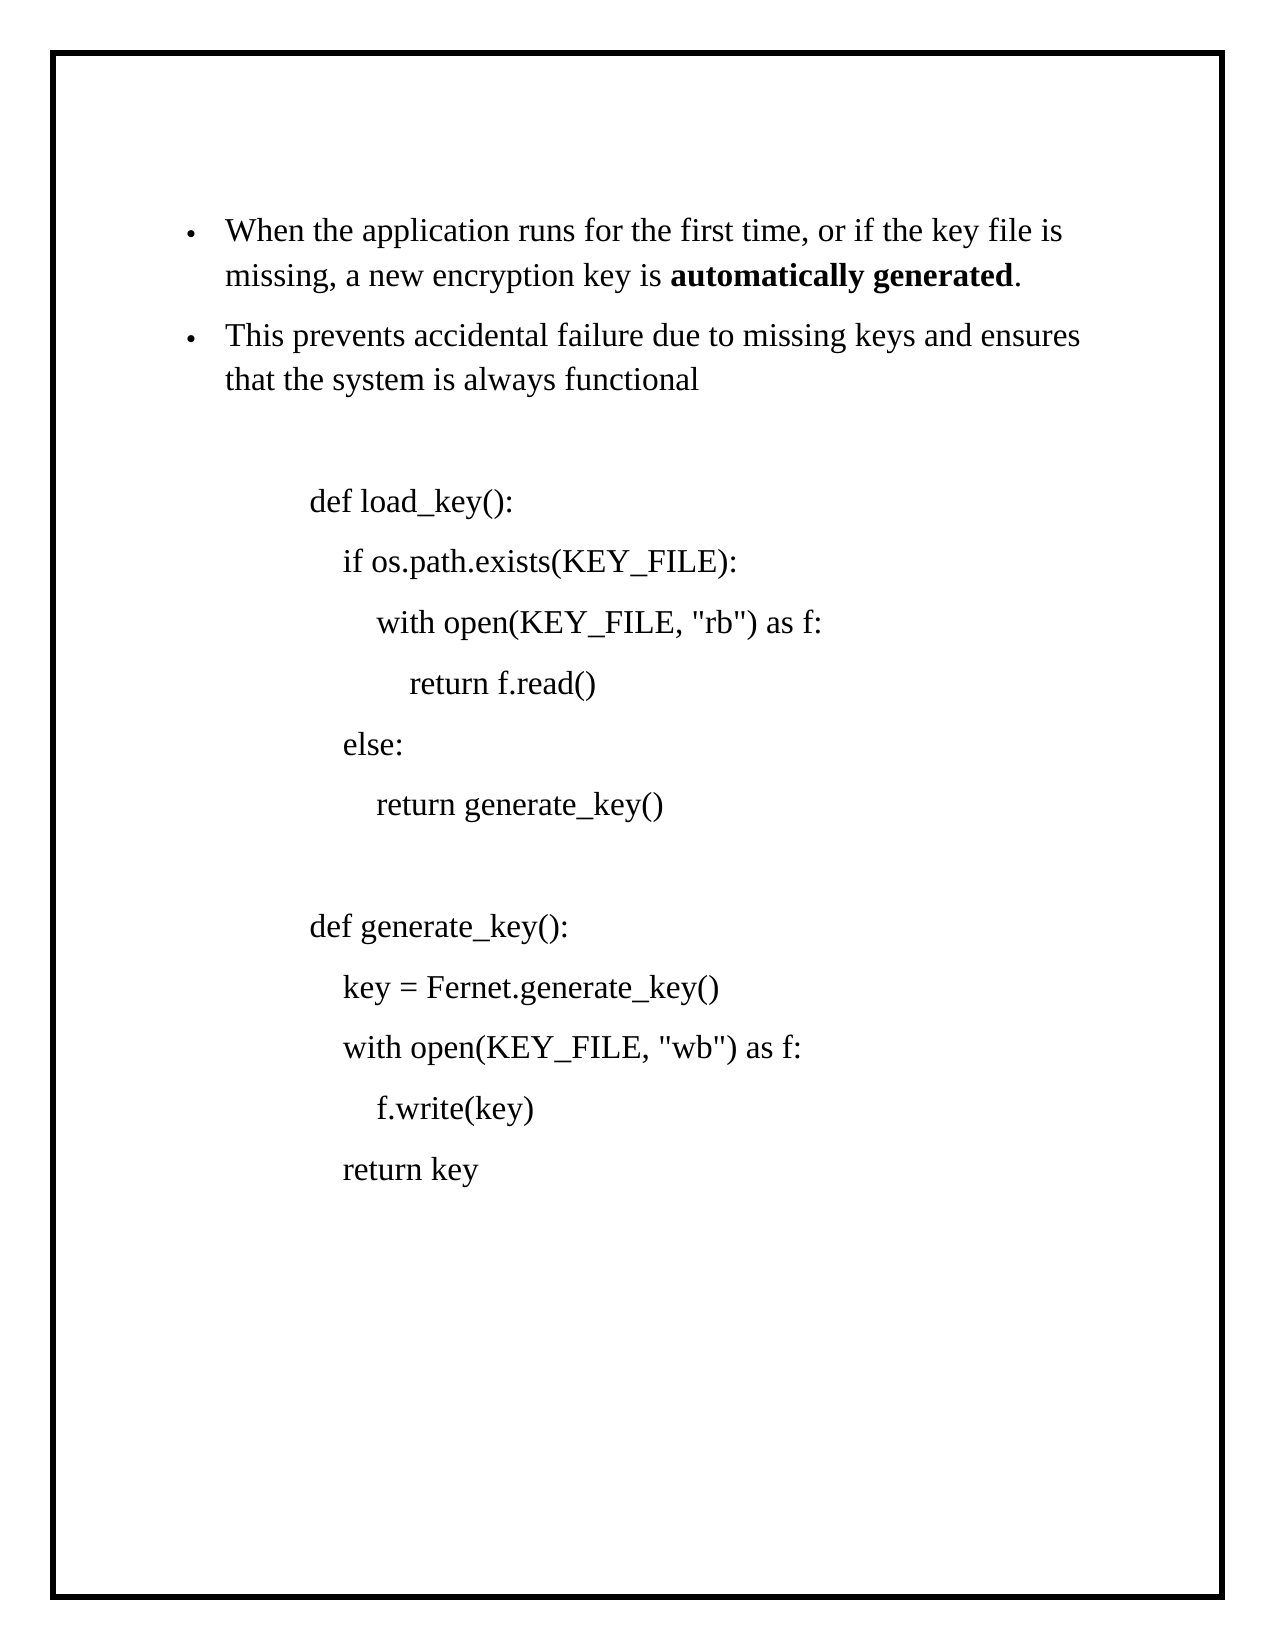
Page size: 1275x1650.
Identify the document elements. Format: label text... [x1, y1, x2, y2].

text key = Fernet.generate_key() [309, 967, 1125, 1005]
text if os.path.exists(KEY_FILE): [309, 542, 1125, 580]
list When the application runs for the first time, or if the key file is missing, a new encryption key is automatically generated. [187, 211, 1125, 293]
text return generate_key() [309, 785, 1125, 823]
text return key [309, 1149, 1125, 1187]
text else: [309, 724, 1125, 762]
text def generate_key(): [309, 906, 1125, 944]
list This prevents accidental failure due to missing keys and ensures that the system is always functional [187, 316, 1125, 398]
text def load_key(): [309, 481, 1125, 519]
text with open(KEY_FILE, "wb") as f: [309, 1028, 1125, 1066]
text f.write(key) [309, 1088, 1125, 1127]
text return f.read() [309, 663, 1125, 702]
text with open(KEY_FILE, "rb") as f: [309, 602, 1125, 641]
